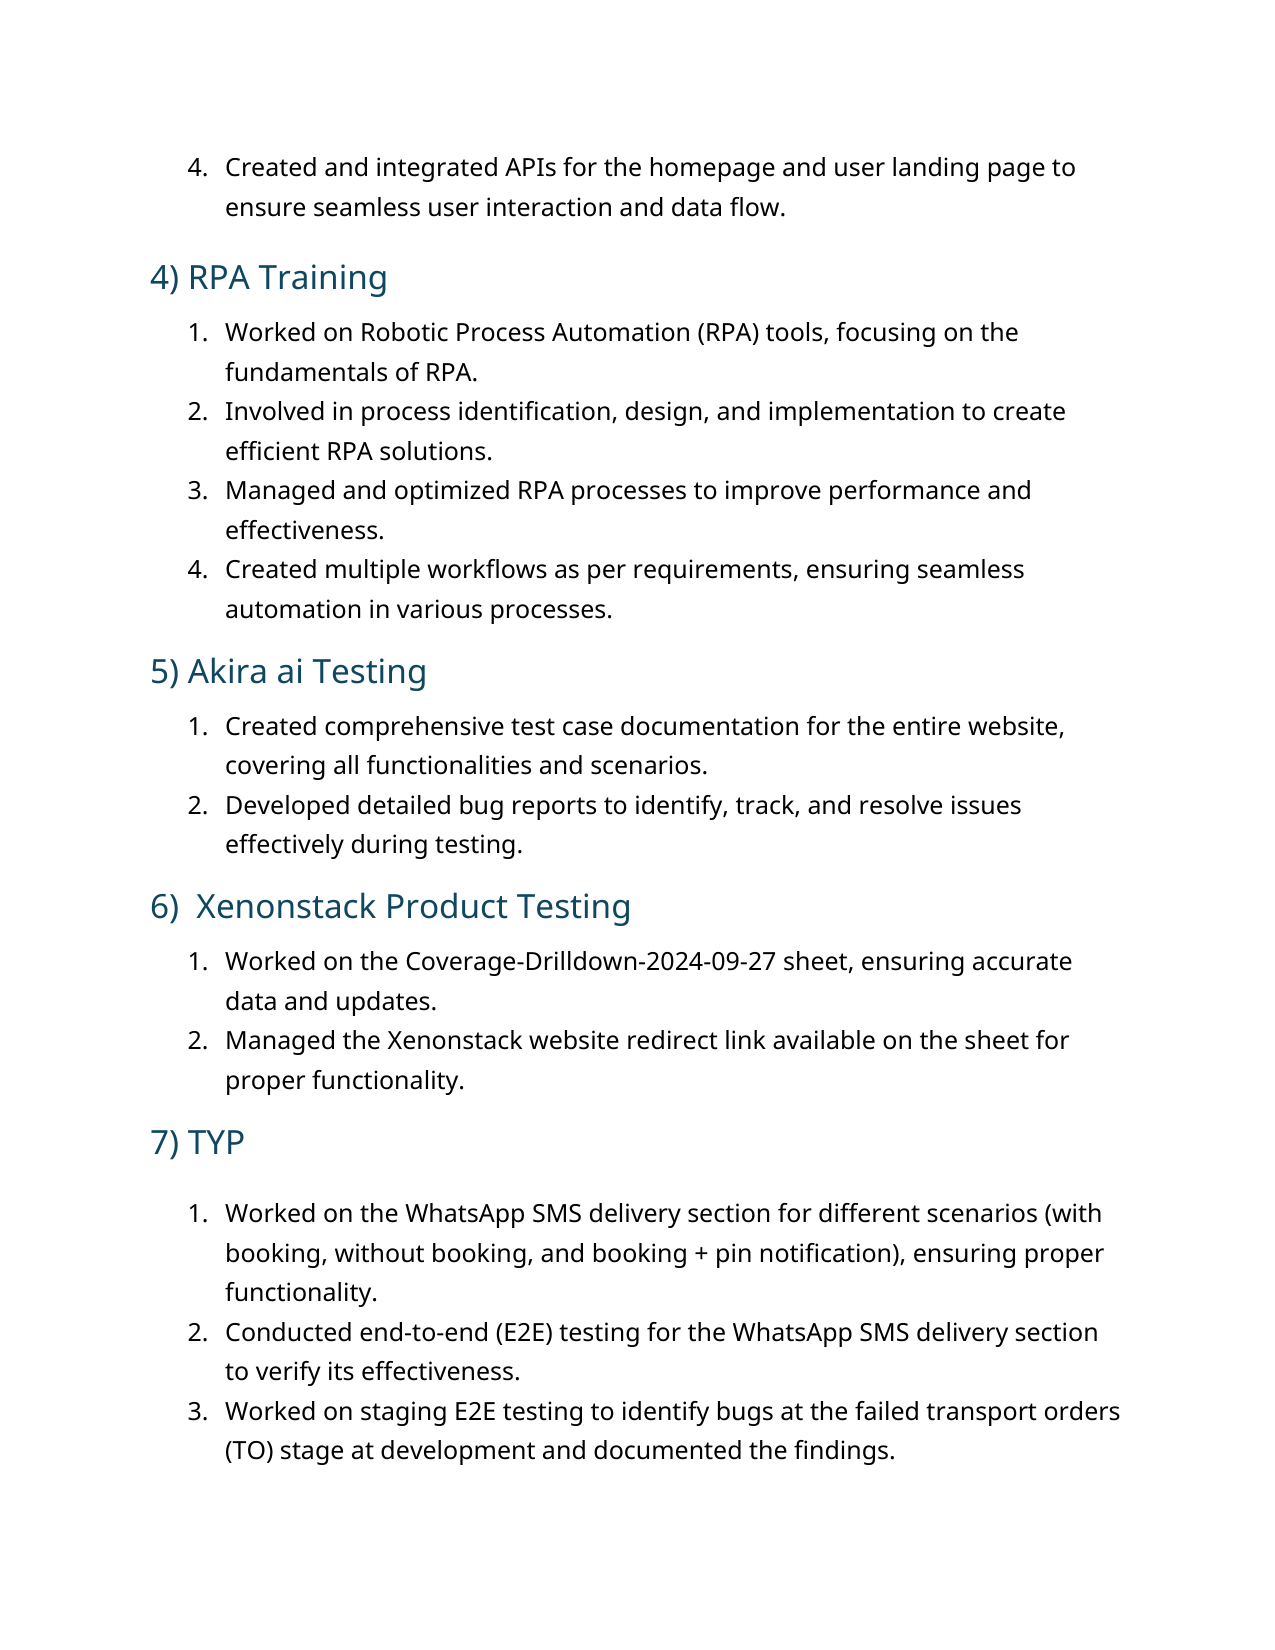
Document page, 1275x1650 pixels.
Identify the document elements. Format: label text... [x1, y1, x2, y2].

list Worked on staging E2E testing to identify bugs at the failed transport orders (TO) stage at development and documented the findings. [187, 1393, 1125, 1467]
list Worked on the Coverage-Drilldown-2024-09-27 sheet, ensuring accurate data and updates. [187, 944, 1125, 1017]
list Developed detailed bug reports to identify, track, and resolve issues effectively during testing. [187, 787, 1125, 861]
list Managed and optimized RPA processes to improve performance and effectiveness. [187, 473, 1125, 546]
list Created and integrated APIs for the homepage and user landing page to ensure seamless user interaction and data flow. [187, 150, 1125, 223]
list Conducted end-to-end (E2E) testing for the WhatsApp SMS delivery section to verify its effectiveness. [187, 1314, 1125, 1388]
subtitle 4) RPA Training [150, 254, 1125, 299]
list Worked on the WhatsApp SMS delivery section for different scenarios (with booking, without booking, and booking + pin notification), ensuring proper functionality. [187, 1196, 1125, 1309]
list Worked on Robotic Process Automation (RPA) tools, focusing on the fundamentals of RPA. [187, 315, 1125, 388]
list Involved in process identification, design, and implementation to create efficient RPA solutions. [187, 394, 1125, 467]
list Created multiple workflows as per requirements, ensuring seamless automation in various processes. [187, 552, 1125, 625]
list Managed the Xenonstack website redirect link available on the sheet for proper functionality. [187, 1023, 1125, 1096]
subtitle 7) TYP [150, 1118, 1125, 1164]
subtitle 6) Xenonstack Product Testing [150, 883, 1125, 928]
subtitle 5) Akira ai Testing [150, 647, 1125, 693]
list Created comprehensive test case documentation for the entire website, covering all functionalities and scenarios. [187, 708, 1125, 782]
